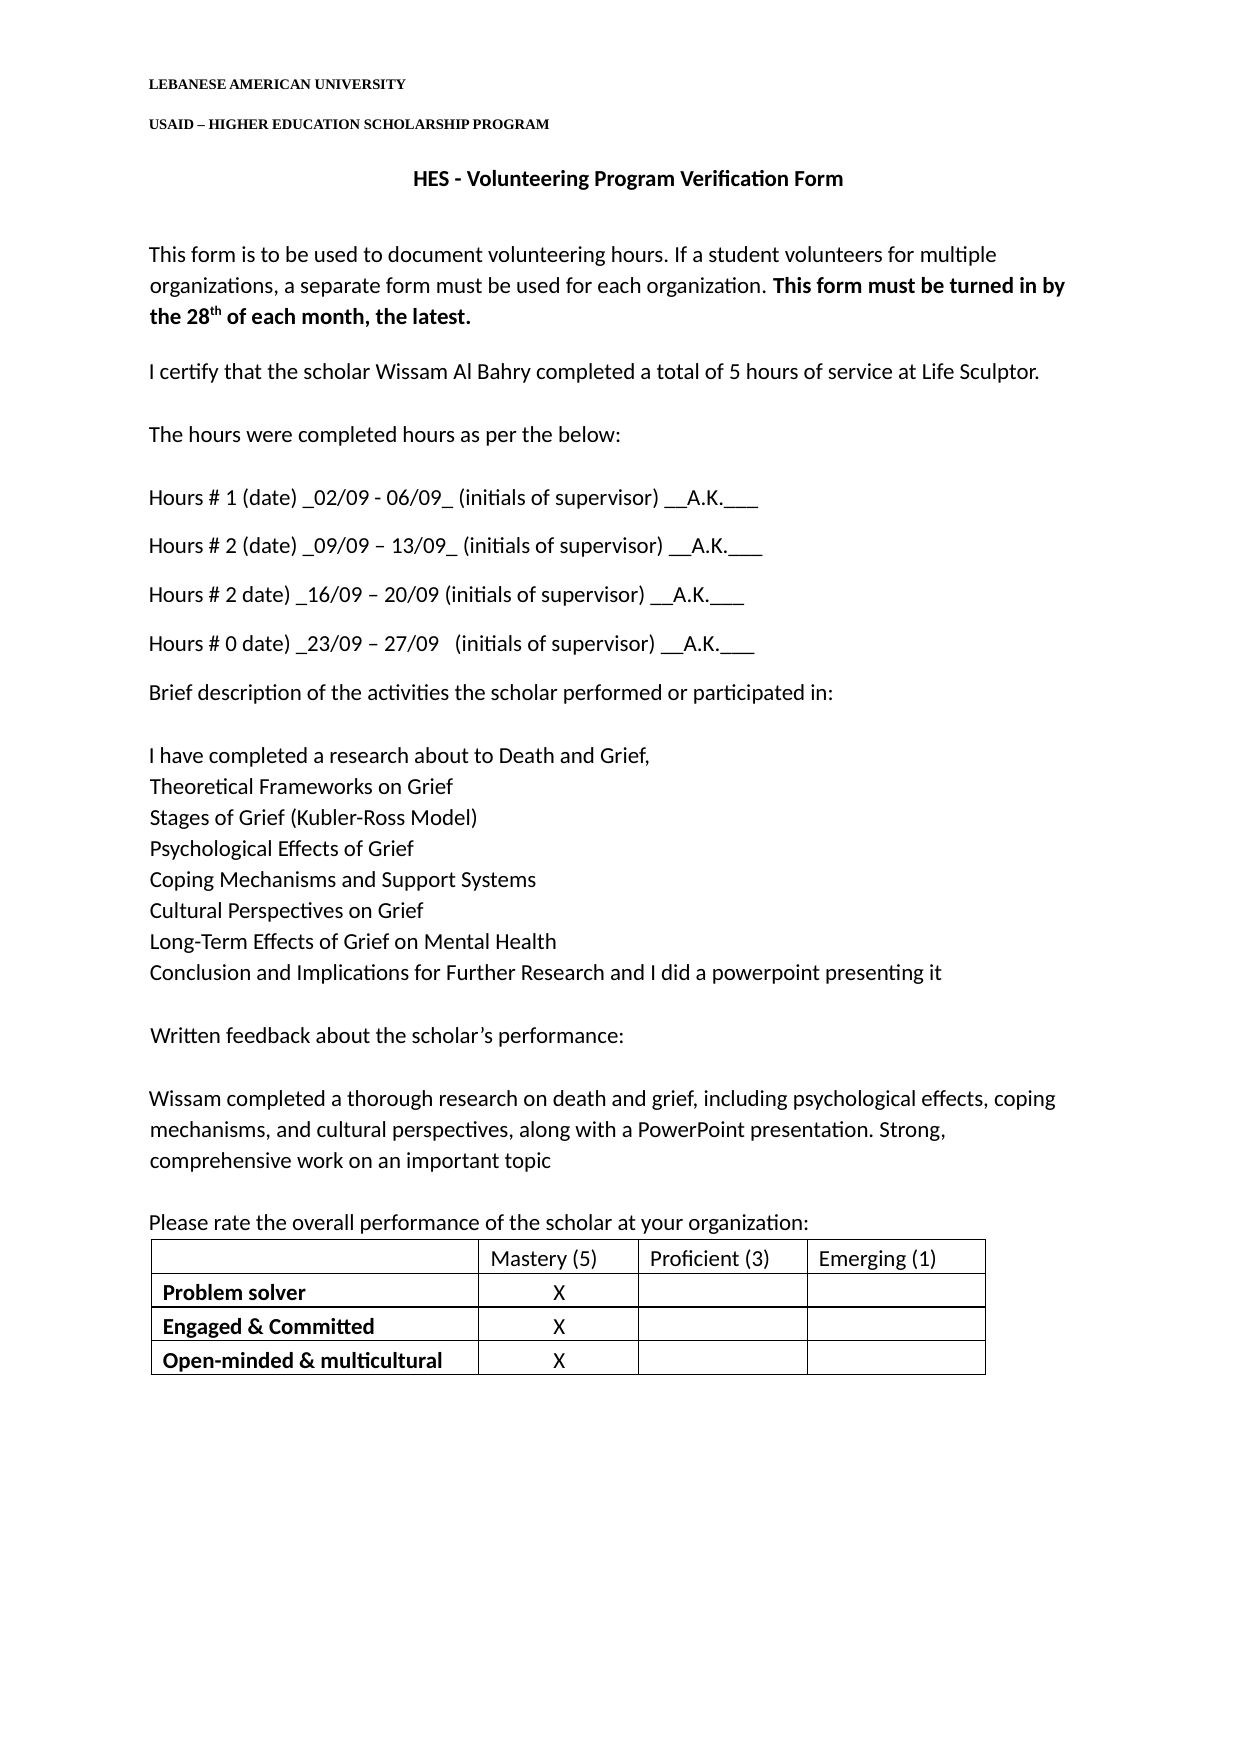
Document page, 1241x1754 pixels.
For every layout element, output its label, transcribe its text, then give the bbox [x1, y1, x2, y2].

table_cell [808, 1341, 985, 1374]
table_cell [639, 1274, 807, 1306]
table_header [152, 1240, 478, 1273]
table_cell Engaged & Committed [152, 1308, 478, 1340]
text I certify that the scholar Wissam Al Bahry completed a total of 5 hours of service at Life Sculptor. [148, 357, 1072, 385]
text Written feedback about the scholar’s performance: [150, 1021, 1072, 1049]
table_cell [639, 1341, 807, 1374]
text USAID – HIGHER EDUCATION SCHOLARSHIP PROGRAM [148, 116, 1072, 132]
text This form is to be used to document volunteering hours. If a student volunteers for multiple organizations, a separate form must be used for each organization. This form must be turned in by the 28th of each month, the latest. [148, 240, 1072, 331]
text Brief description of the activities the scholar performed or participated in: [148, 678, 1072, 706]
table_cell [808, 1308, 985, 1340]
table_cell X [479, 1274, 638, 1306]
text Please rate the overall performance of the scholar at your organization: [148, 1208, 1072, 1236]
table_header Emerging (1) [808, 1240, 985, 1273]
table_cell Open-minded & multicultural [152, 1341, 478, 1374]
text The hours were completed hours as per the below: [148, 420, 1072, 448]
text Hours # 2 date) _16/09 – 20/09 (initials of supervisor) __A.K.___ [148, 580, 1072, 608]
table_header Proficient (3) [639, 1240, 807, 1273]
table_cell [639, 1308, 807, 1340]
table_cell Problem solver [152, 1274, 478, 1306]
table_cell X [479, 1308, 638, 1340]
text Hours # 2 (date) _09/09 – 13/09_ (initials of supervisor) __A.K.___ [148, 531, 1072, 559]
text LEBANESE AMERICAN UNIVERSITY [148, 76, 1072, 92]
table_cell X [479, 1341, 638, 1374]
text HES - Volunteering Program Verification Form [185, 164, 1072, 192]
text Hours # 0 date) _23/09 – 27/09 (initials of supervisor) __A.K.___ [148, 629, 1072, 657]
text I have completed a research about to Death and Grief, Theoretical Frameworks on Grief Stages of Grief (Kubler-Ross Model) Psychological Effects of Grief Coping Mechanisms and Support Systems Cultural Perspectives on Grief Long-Term Effects of Grief on Mental Health Conclusion and Implications for Further Research and I did a powerpoint presenting it [148, 741, 1072, 986]
text Hours # 1 (date) _02/09 - 06/09_ (initials of supervisor) __A.K.___ [148, 483, 1072, 511]
table_header Mastery (5) [479, 1240, 638, 1273]
table_cell [808, 1274, 985, 1306]
text Wissam completed a thorough research on death and grief, including psychological effects, coping mechanisms, and cultural perspectives, along with a PowerPoint presentation. Strong, comprehensive work on an important topic [148, 1084, 1072, 1174]
